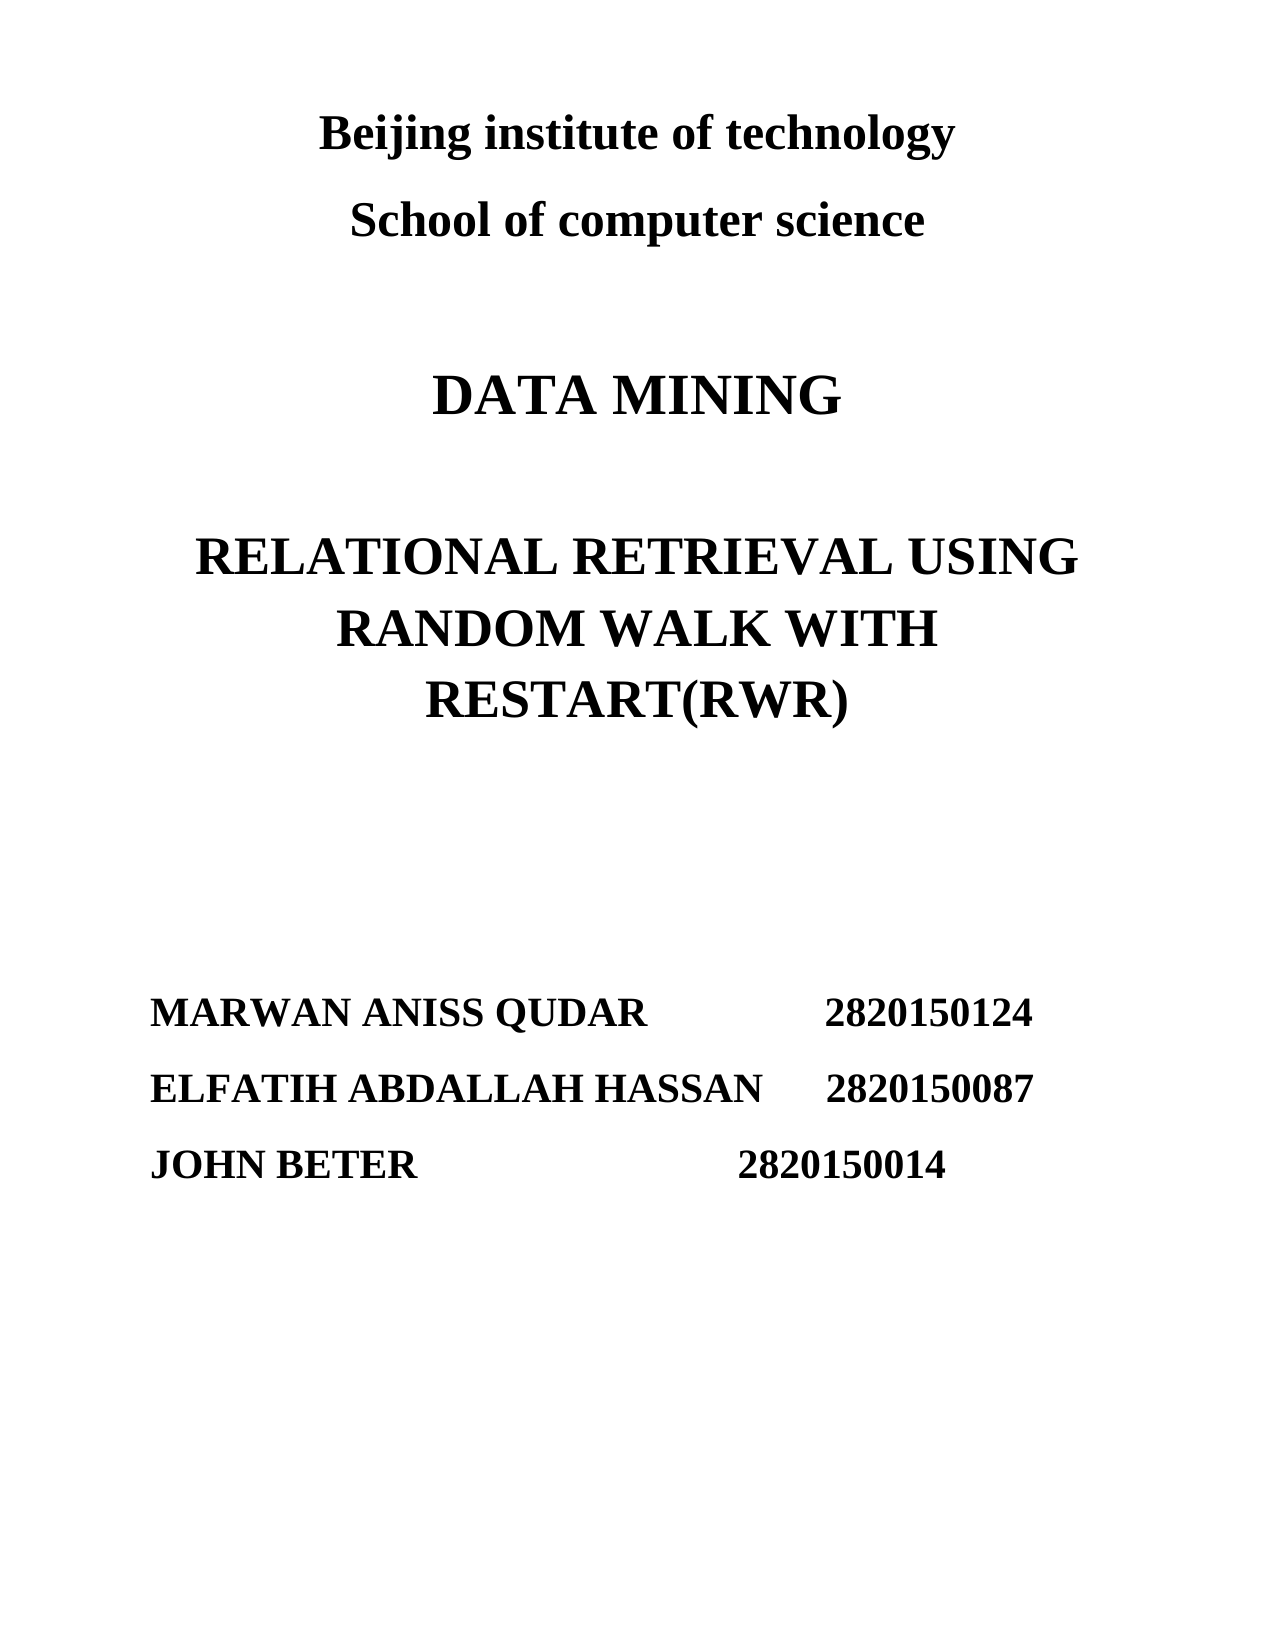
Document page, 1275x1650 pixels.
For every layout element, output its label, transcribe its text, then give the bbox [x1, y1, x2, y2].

text John beter 2820150014 [150, 1139, 1125, 1187]
text Beijing institute of technology [150, 103, 1125, 161]
text Marwan Aniss Qudar 2820150124 [150, 987, 1125, 1035]
text Elfatih Abdallah Hassan 2820150087 [150, 1063, 1125, 1111]
text School of computer science [150, 190, 1125, 247]
text DATA MINING [150, 364, 1125, 427]
text Relational Retrieval Using Random Walk With Restart(RWR) [150, 524, 1125, 729]
